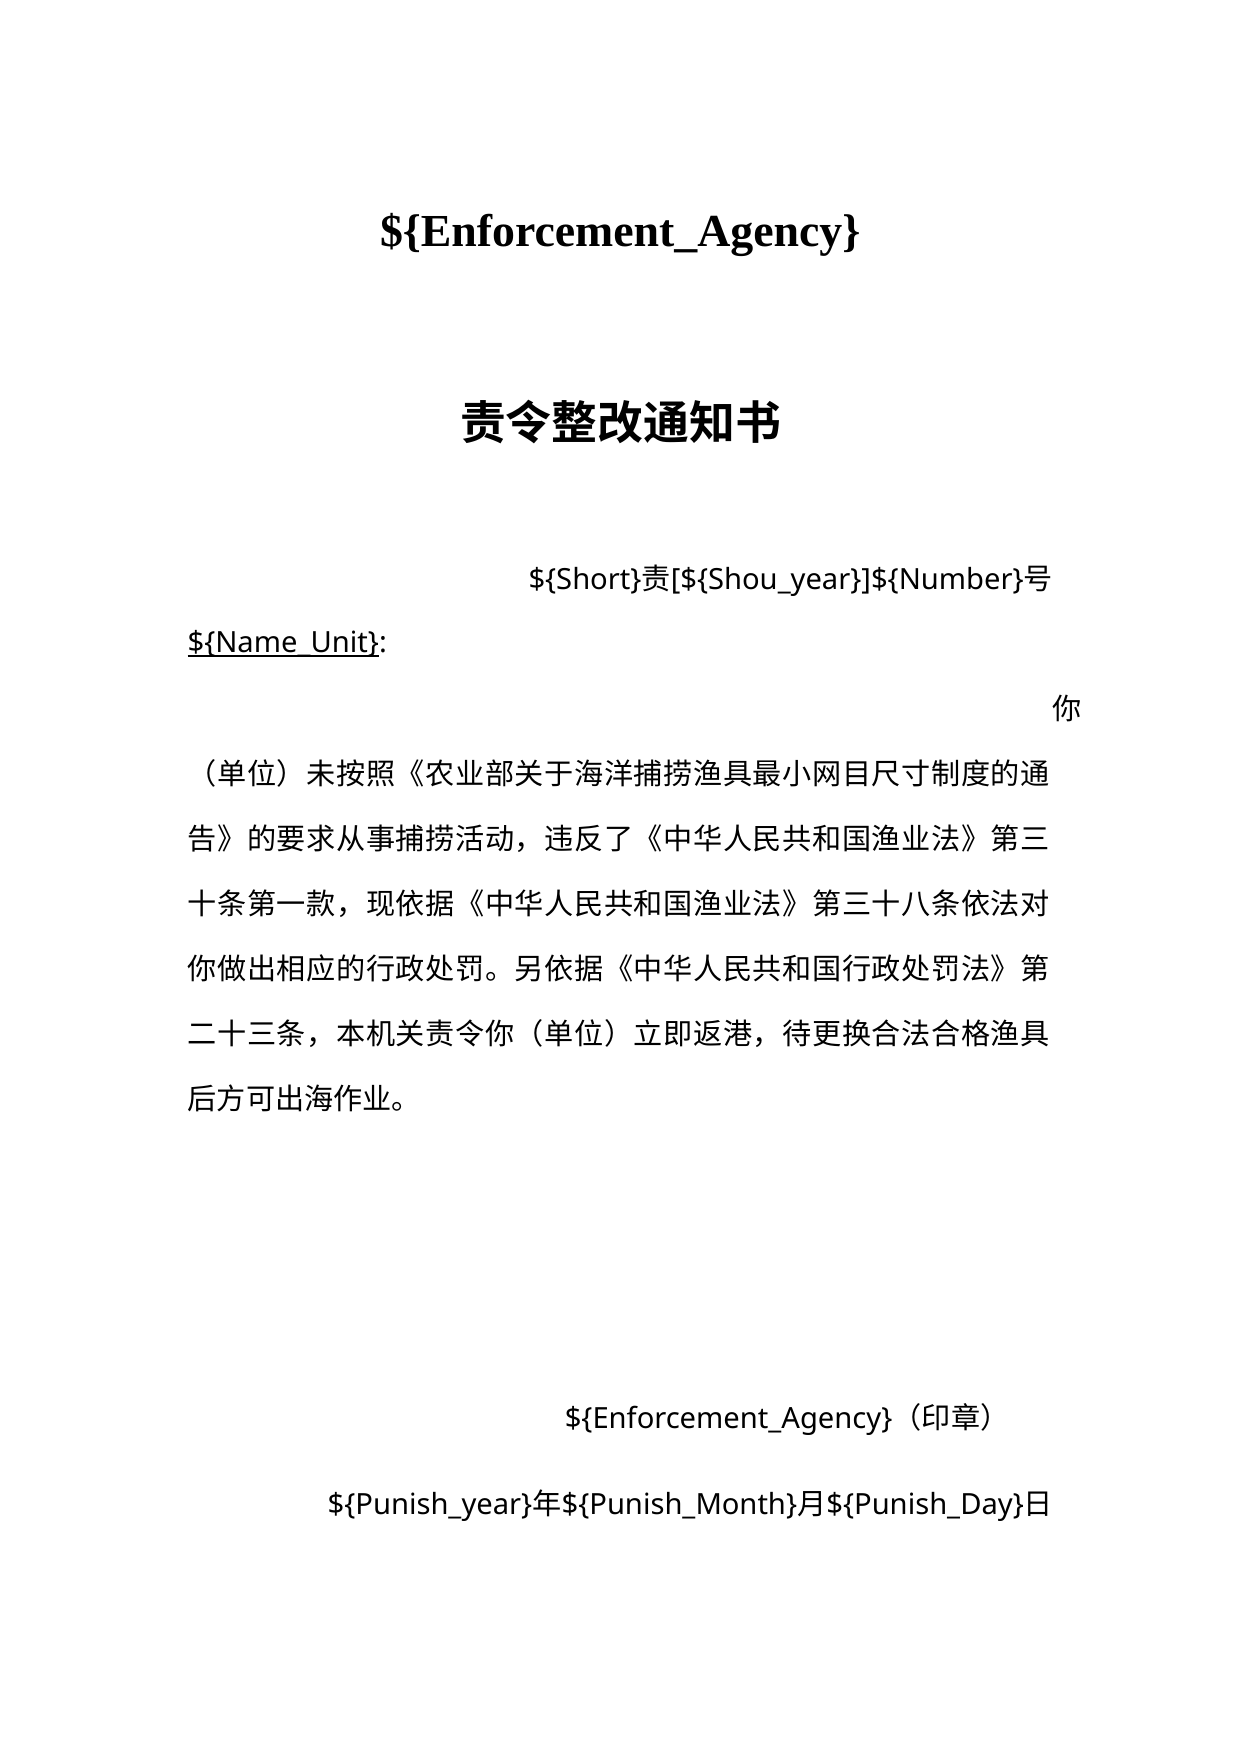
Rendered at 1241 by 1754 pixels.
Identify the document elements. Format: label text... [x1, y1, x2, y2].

text ${Punish_year}年${Punish_Month}月${Punish_Day}日 [187, 1469, 1053, 1534]
text ${Name_Unit}: [187, 609, 1053, 674]
text 你（单位）未按照《农业部关于海洋捕捞渔具最小网目尺寸制度的通告》的要求从事捕捞活动，违反了《中华人民共和国渔业法》第三十条第一款，现依据《中华人民共和国渔业法》第三十八条依法对你做出相应的行政处罚。另依据《中华人民共和国行政处罚法》第二十三条，本机关责令你（单位）立即返港，待更换合法合格渔具后方可出海作业。 [187, 674, 1053, 1129]
text ${Enforcement_Agency}（印章） [187, 1383, 1009, 1448]
subtitle ${Enforcement_Agency} [187, 197, 1053, 262]
text ${Short}责[${Shou_year}]${Number}号 [187, 544, 1053, 609]
subtitle 责令整改通知书 [187, 371, 1053, 468]
